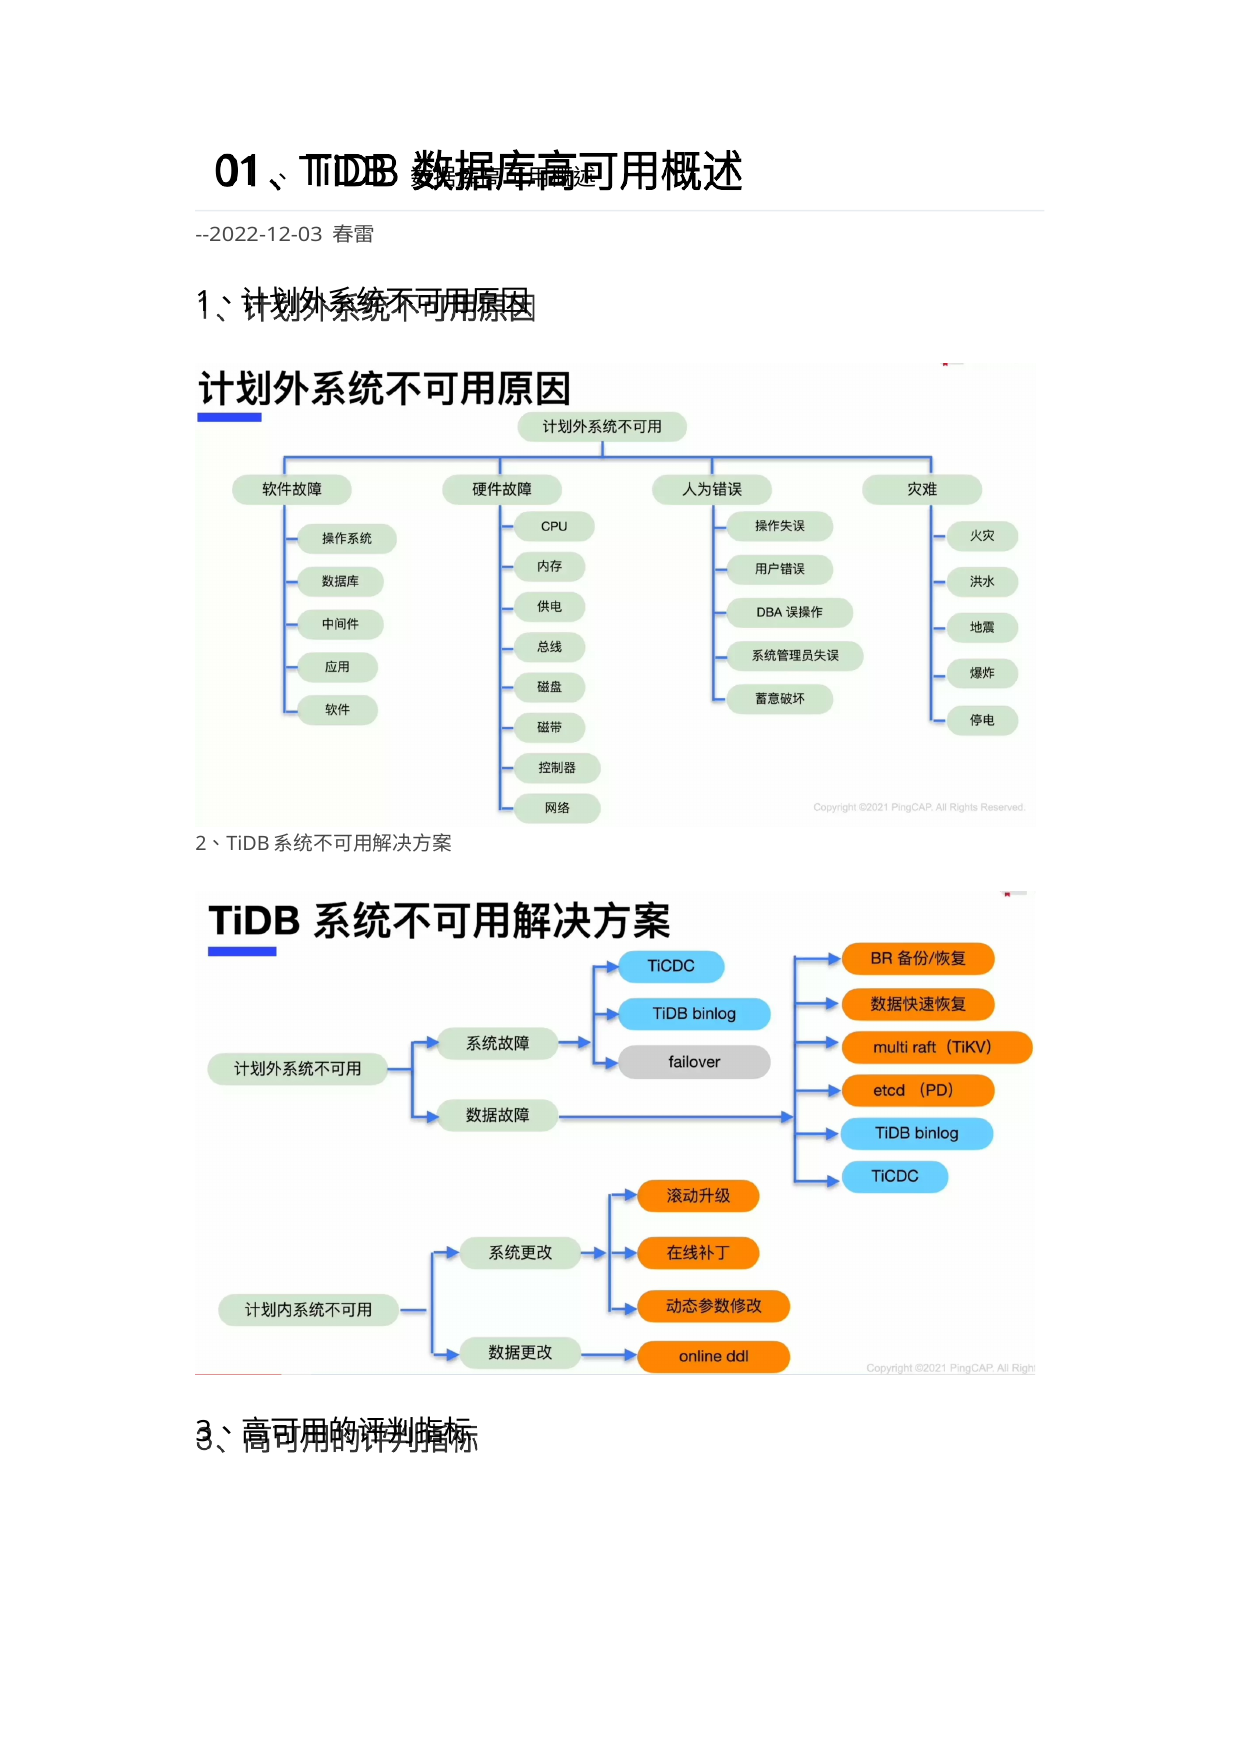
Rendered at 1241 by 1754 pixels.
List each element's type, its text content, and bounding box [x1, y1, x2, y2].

picture [219, 159, 231, 182]
subtitle 1、计划外系统不可⽤原因 [195, 280, 1065, 319]
picture [195, 363, 1036, 827]
subtitle 3、⾼可⽤的评判指标 [195, 1411, 1065, 1450]
picture [216, 149, 742, 191]
picture [195, 891, 1035, 1375]
text --2022-12-03 春雷 [195, 220, 1065, 247]
